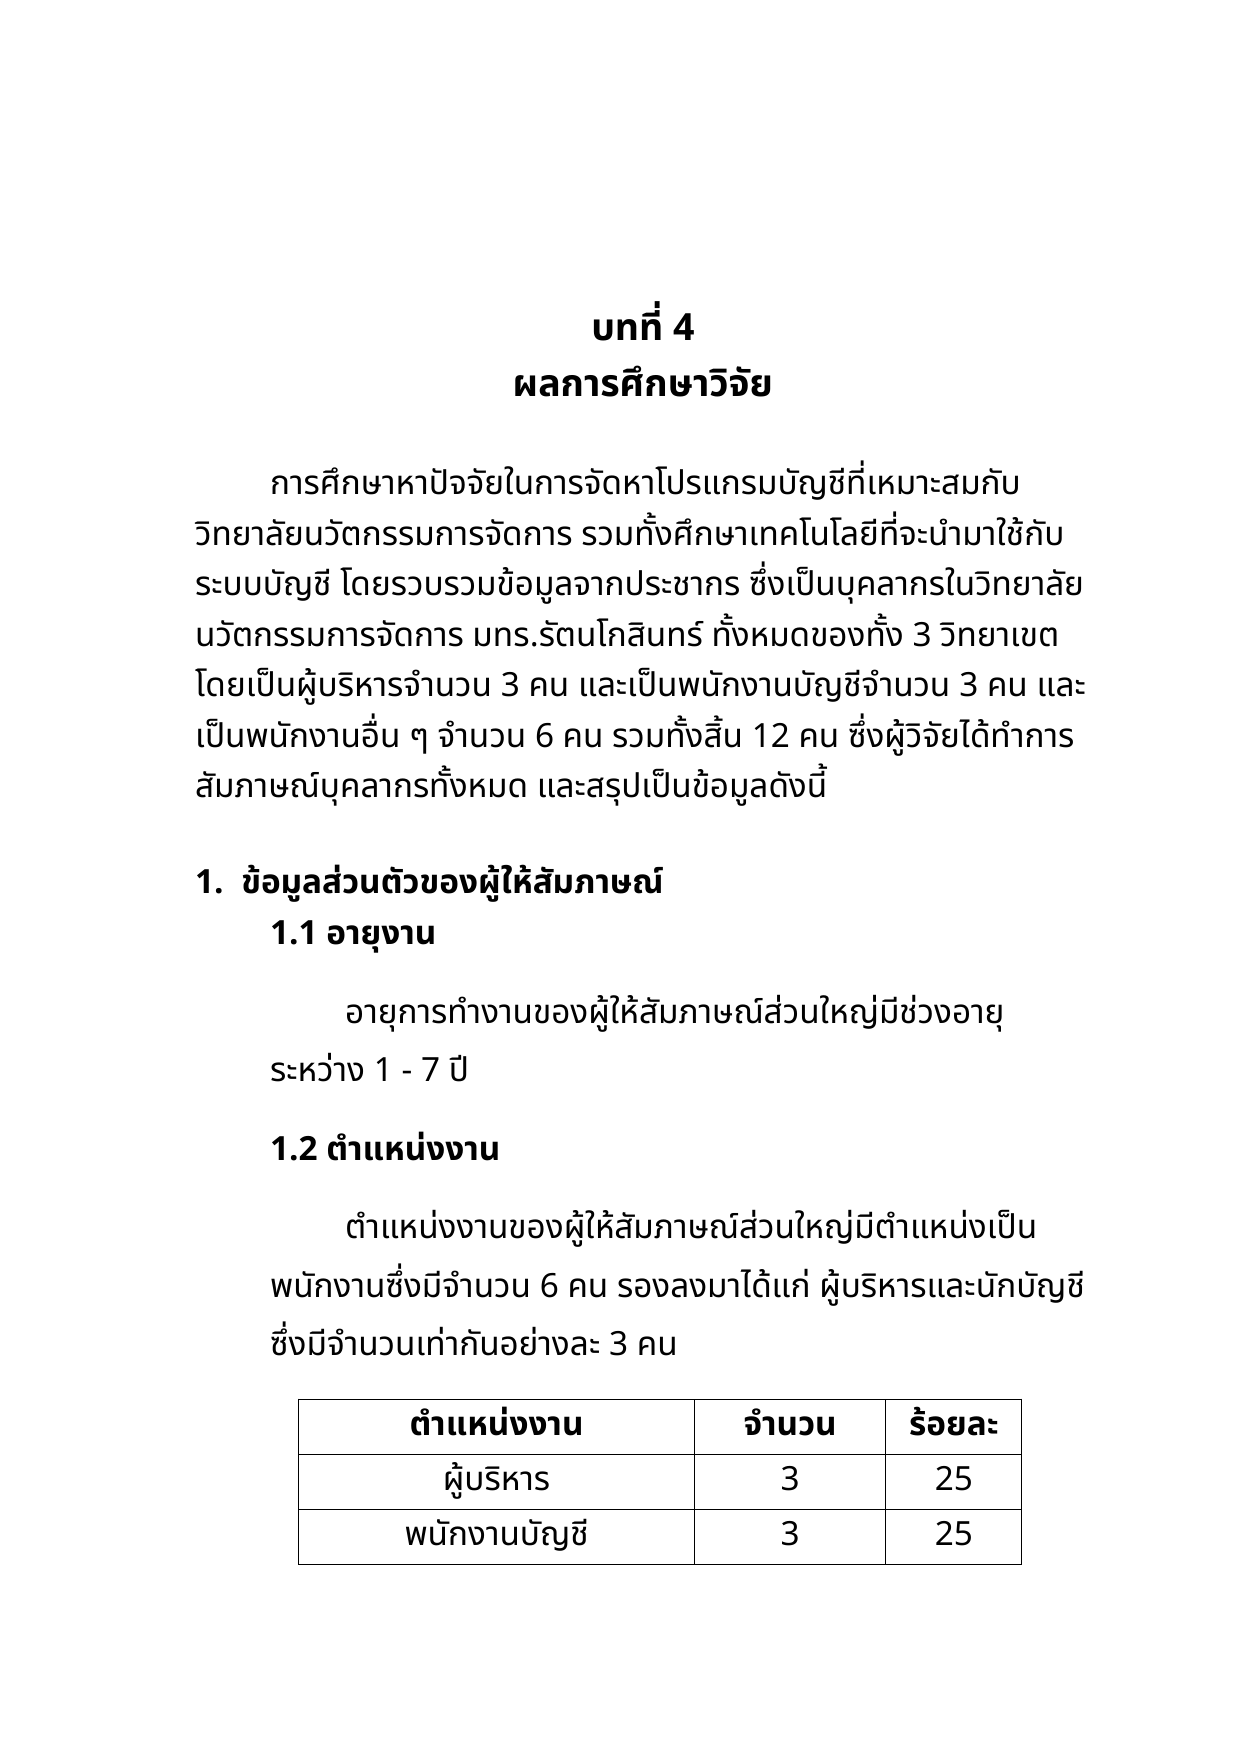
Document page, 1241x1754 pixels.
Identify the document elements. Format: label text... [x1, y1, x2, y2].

text 1.2 ตำแหน่งงาน [270, 1124, 1090, 1175]
table_cell 25 [886, 1455, 1021, 1509]
table_cell 3 [695, 1455, 885, 1509]
text บทที่ 4 [195, 300, 1090, 357]
table_header จำนวน [695, 1400, 885, 1454]
table_header ร้อยละ [886, 1400, 1021, 1454]
text 1.1 อายุงาน [270, 909, 1090, 959]
table_header ตำแหน่งงาน [299, 1400, 694, 1454]
text อายุการทำงานของผู้ให้สัมภาษณ์ส่วนใหญ่มีช่วงอายุระหว่าง 1 - 7 ปี [270, 988, 1090, 1096]
table_cell พนักงานบัญชี [299, 1510, 694, 1564]
text ผลการศึกษาวิจัย [195, 357, 1090, 414]
text ตำแหน่งงานของผู้ให้สัมภาษณ์ส่วนใหญ่มีตำแหน่งเป็นพนักงานซึ่งมีจำนวน 6 คน รองลงมาได้แก่ ผู้บริหารและนักบัญชีซึ่งมีจำนวนเท่ากันอย่างละ 3 คน [270, 1203, 1090, 1370]
text การศึกษาหาปัจจัยในการจัดหาโปรแกรมบัญชีที่เหมาะสมกับวิทยาลัยนวัตกรรมการจัดการ รวมทั้งศึกษาเทคโนโลยีที่จะนำมาใช้กับระบบบัญชี โดยรวบรวมข้อมูลจากประชากร ซึ่งเป็นบุคลากรในวิทยาลัยนวัตกรรมการจัดการ มทร.รัตนโกสินทร์ ทั้งหมดของทั้ง 3 วิทยาเขต โดยเป็นผู้บริหารจำนวน 3 คน และเป็นพนักงานบัญชีจำนวน 3 คน และเป็นพนักงานอื่น ๆ จำนวน 6 คน รวมทั้งสิ้น 12 คน ซึ่งผู้วิจัยได้ทำการสัมภาษณ์บุคลากรทั้งหมด และสรุปเป็นข้อมูลดังนี้ [195, 459, 1090, 813]
table_cell ผู้บริหาร [299, 1455, 694, 1509]
table_cell 3 [695, 1510, 885, 1564]
text 1. ข้อมูลส่วนตัวของผู้ให้สัมภาษณ์ [195, 858, 1090, 909]
table_cell 25 [886, 1510, 1021, 1564]
